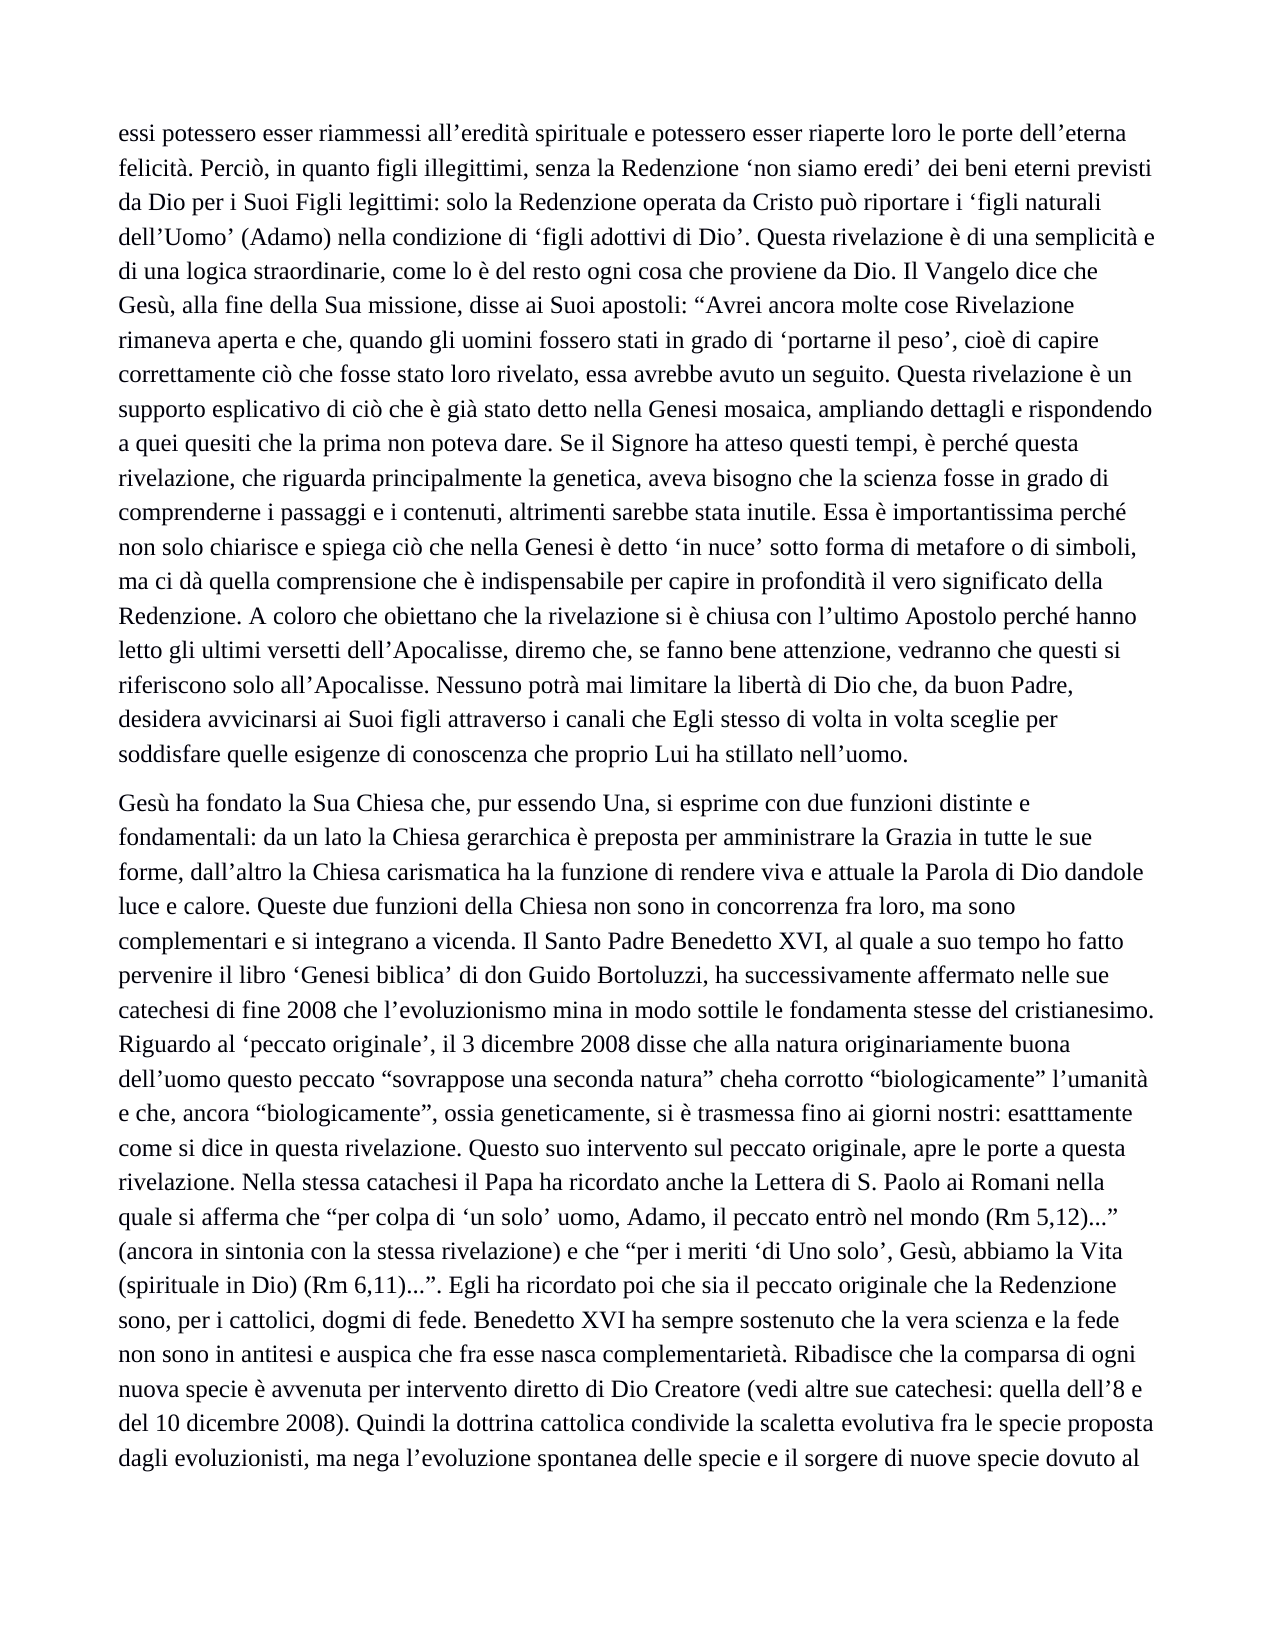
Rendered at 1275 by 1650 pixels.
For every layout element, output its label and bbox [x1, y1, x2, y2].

text [118, 788, 1157, 1472]
text [118, 118, 1157, 767]
